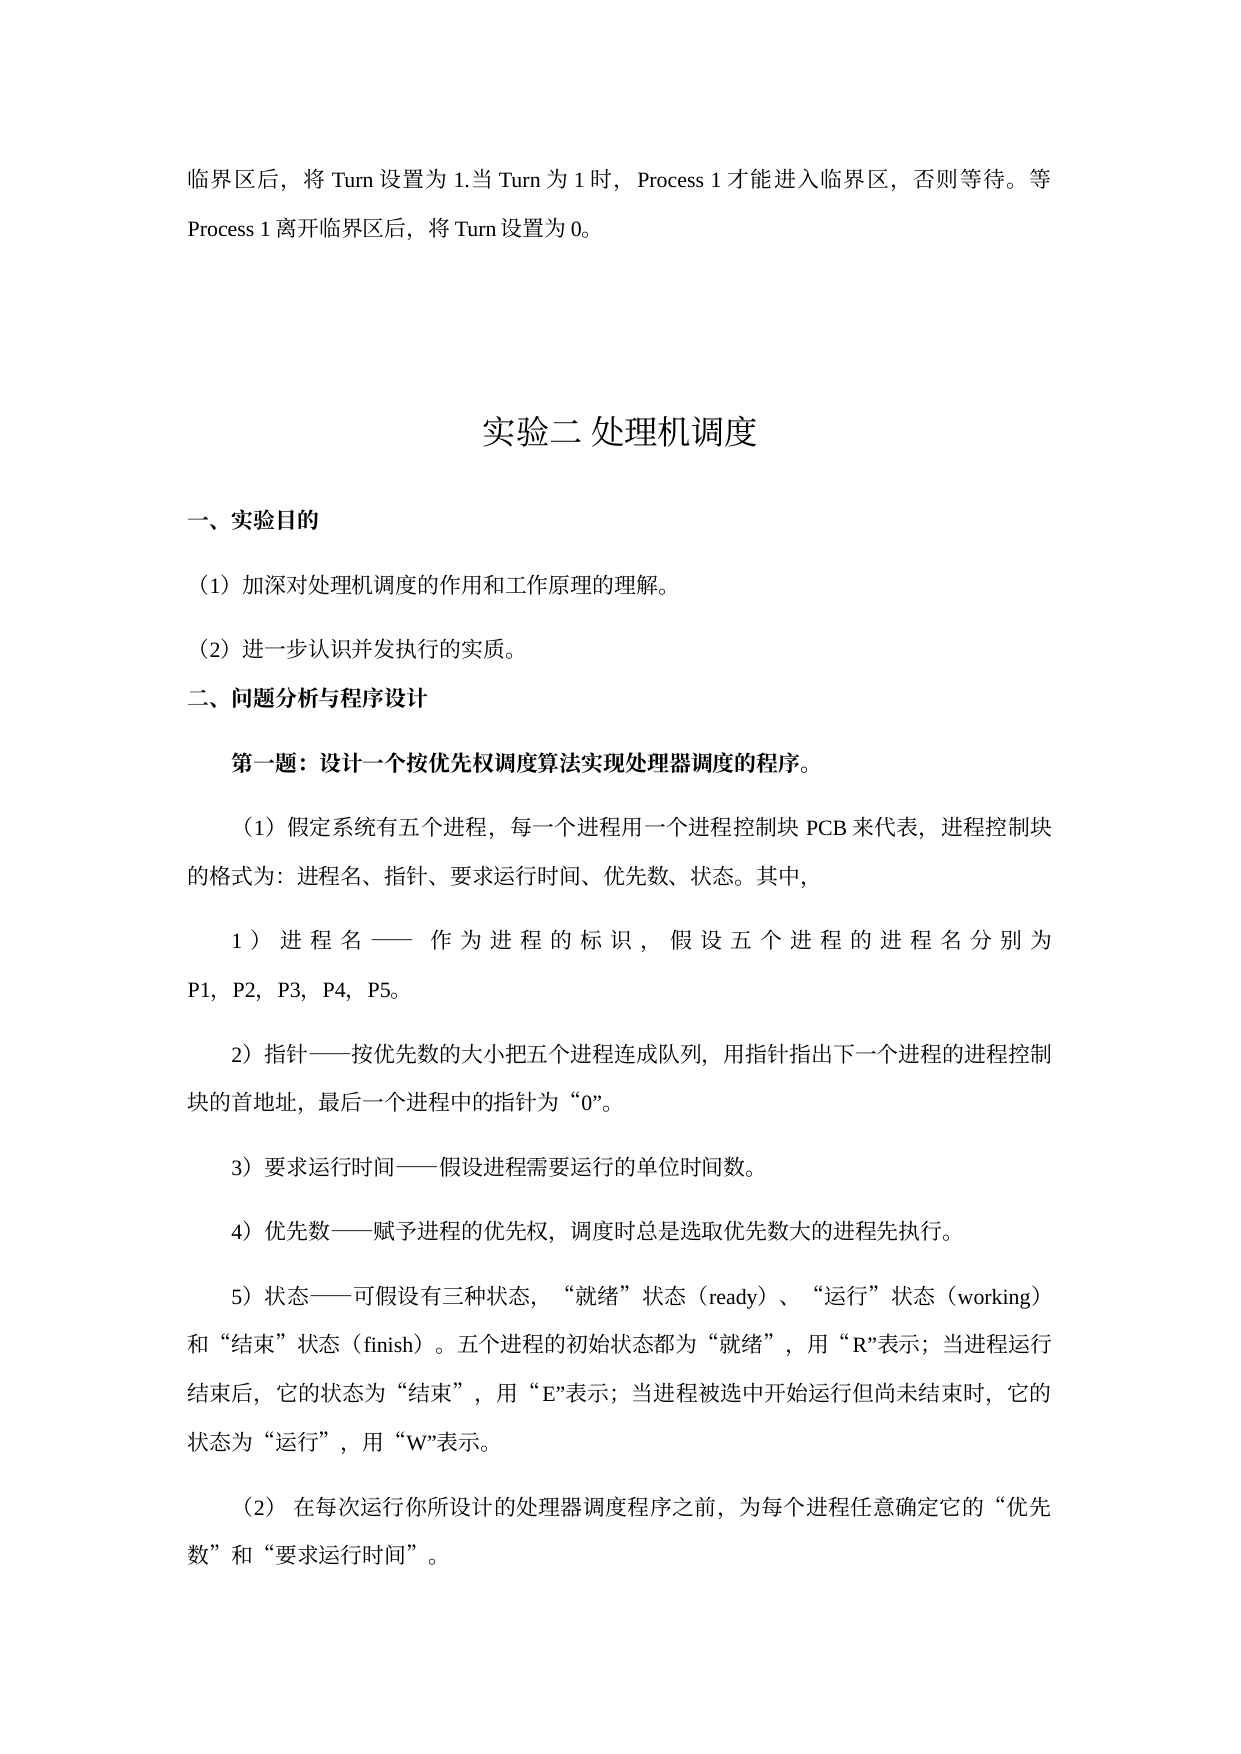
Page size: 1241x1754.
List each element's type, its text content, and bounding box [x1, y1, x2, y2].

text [187, 162, 1053, 243]
text 一、实验目的 [187, 503, 1053, 536]
text 5）状态——可假设有三种状态，“就绪”状态（ready）、“运行”状态（working）和“结束”状态（finish）。五个进程的初始状态都为“就绪”，用“R”表示；当进程运行结束后，它的状态为“结束”，用“E”表示；当进程被选中开始运行但尚未结束时，它的状态为“运行”，用“W”表示。 [187, 1278, 1053, 1457]
text 2）指针——按优先数的大小把五个进程连成队列，用指针指出下一个进程的进程控制块的首地址，最后一个进程中的指针为“0”。 [187, 1036, 1053, 1117]
text 3）要求运行时间——假设进程需要运行的单位时间数。 [187, 1149, 1053, 1182]
text （1）加深对处理机调度的作用和工作原理的理解。 [187, 568, 1053, 600]
text 1）进程名——作为进程的标识，假设五个进程的进程名分别为P1，P2，P3，P4，P5。 [187, 923, 1053, 1004]
text （2） 在每次运行你所设计的处理器调度程序之前，为每个进程任意确定它的“优先数”和“要求运行时间”。 [187, 1489, 1053, 1570]
text 实验二 处理机调度 [187, 398, 1053, 463]
text 第一题：设计一个按优先权调度算法实现处理器调度的程序。 [187, 745, 1053, 778]
text （2）进一步认识并发执行的实质。 二、问题分析与程序设计 [187, 632, 1053, 713]
text 4）优先数——赋予进程的优先权，调度时总是选取优先数大的进程先执行。 [187, 1214, 1053, 1246]
text （1）假定系统有五个进程，每一个进程用一个进程控制块PCB来代表，进程控制块的格式为：进程名、指针、要求运行时间、优先数、状态。其中， [187, 810, 1053, 891]
